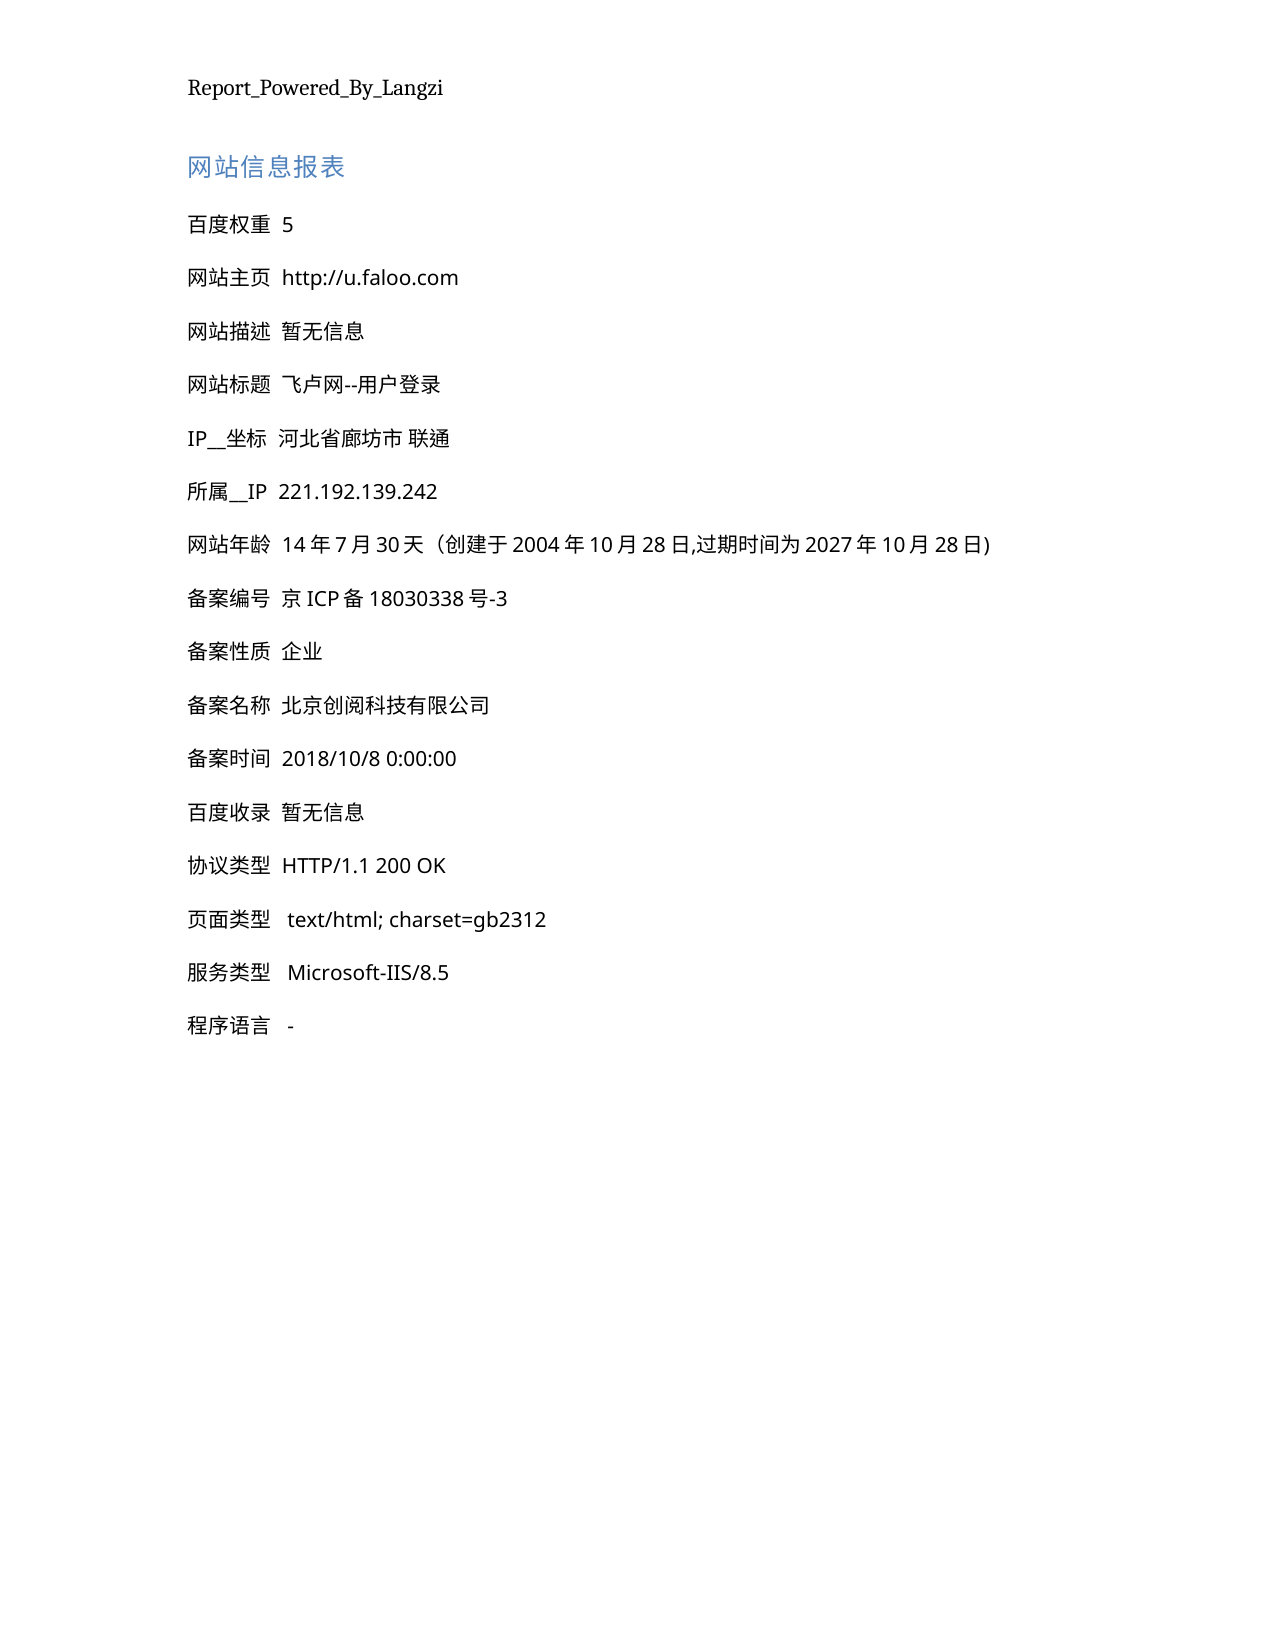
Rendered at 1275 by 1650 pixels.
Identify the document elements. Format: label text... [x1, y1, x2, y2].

text 页面类型 text/html; charset=gb2312 [187, 905, 1087, 933]
text 备案名称 北京创阅科技有限公司 [187, 691, 1087, 719]
text 网站年龄 14年7月30天（创建于2004年10月28日,过期时间为2027年10月28日) [187, 531, 1087, 559]
text 备案编号 京ICP备18030338号-3 [187, 584, 1087, 612]
subtitle 网站信息报表 [187, 150, 1087, 184]
text 网站标题 飞卢网--用户登录 [187, 370, 1087, 399]
text 备案性质 企业 [187, 637, 1087, 666]
text 程序语言 - [187, 1012, 1087, 1040]
text 网站主页 http://u.faloo.com [187, 263, 1087, 292]
text 协议类型 HTTP/1.1 200 OK [187, 851, 1087, 880]
text 所属__IP 221.192.139.242 [187, 477, 1087, 506]
text 服务类型 Microsoft-IIS/8.5 [187, 958, 1087, 987]
text IP__坐标 河北省廊坊市 联通 [187, 424, 1087, 452]
text 百度收录 暂无信息 [187, 798, 1087, 826]
text 网站描述 暂无信息 [187, 317, 1087, 345]
text 百度权重 5 [187, 210, 1087, 238]
text 备案时间 2018/10/8 0:00:00 [187, 744, 1087, 773]
